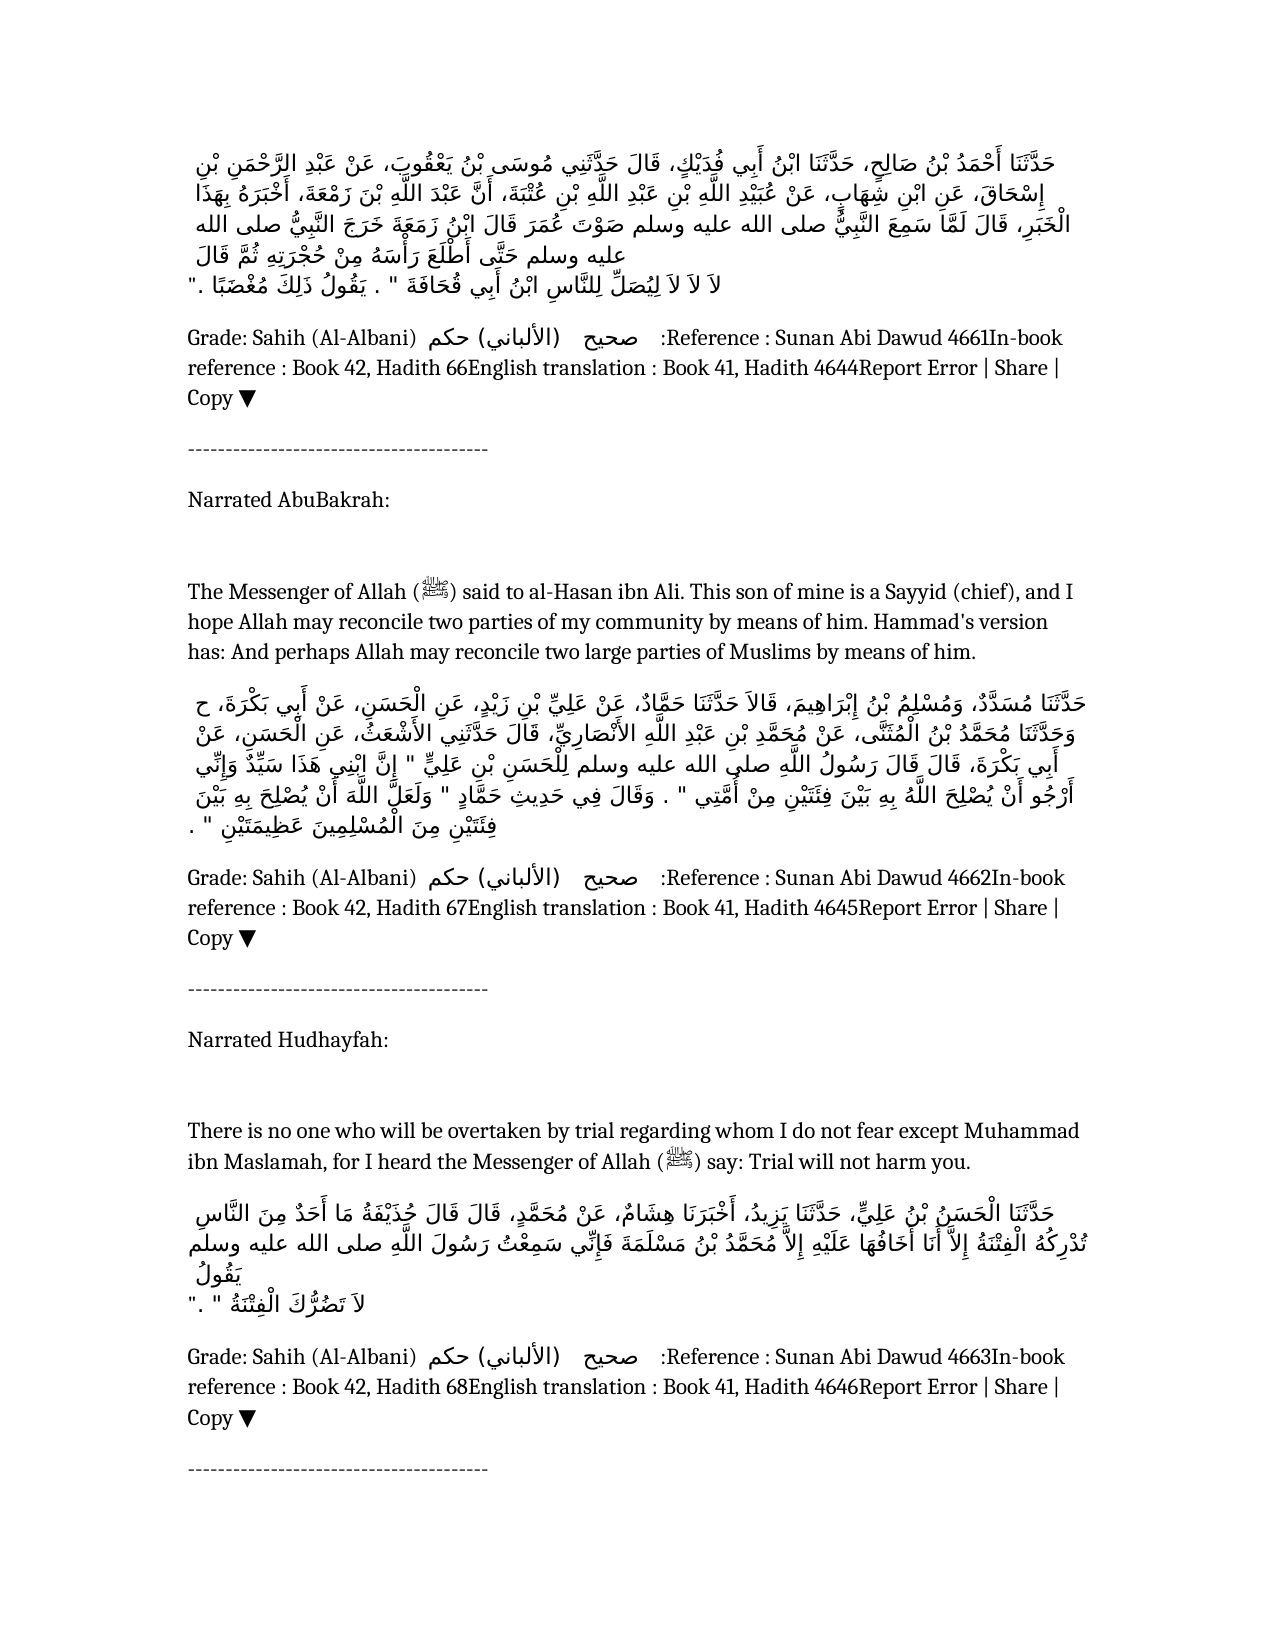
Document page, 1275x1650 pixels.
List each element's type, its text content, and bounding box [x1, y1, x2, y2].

text ---------------------------------------- [187, 976, 1087, 1002]
text Grade: Sahih (Al-Albani) صحيح (الألباني) حكم :Reference : Sunan Abi Dawud 4663In-book reference : Book 42, Hadith 68English translation : Book 41, Hadith 4646Report Error | Share | Copy ▼ [187, 1343, 1087, 1431]
text ---------------------------------------- [187, 436, 1087, 463]
text Grade: Sahih (Al-Albani) صحيح (الألباني) حكم :Reference : Sunan Abi Dawud 4662In-book reference : Book 42, Hadith 67English translation : Book 41, Hadith 4645Report Error | Share | Copy ▼ [187, 864, 1087, 951]
text Grade: Sahih (Al-Albani) صحيح (الألباني) حكم :Reference : Sunan Abi Dawud 4661In-book reference : Book 42, Hadith 66English translation : Book 41, Hadith 4644Report Error | Share | Copy ▼ [187, 324, 1087, 412]
text Narrated Hudhayfah: There is no one who will be overtaken by trial regarding whom I do not fear except Muhammad ibn Maslamah, for I heard the Messenger of Allah (ﷺ) say: Trial will not harm you. [187, 1027, 1087, 1175]
text حَدَّثَنَا أَحْمَدُ بْنُ صَالِحٍ، حَدَّثَنَا ابْنُ أَبِي فُدَيْكٍ، قَالَ حَدَّثَنِي مُوسَى بْنُ يَعْقُوبَ، عَنْ عَبْدِ الرَّحْمَنِ بْنِ إِسْحَاقَ، عَنِ ابْنِ شِهَابٍ، عَنْ عُبَيْدِ اللَّهِ بْنِ عَبْدِ اللَّهِ بْنِ عُتْبَةَ، أَنَّ عَبْدَ اللَّهِ بْنَ زَمْعَةَ، أَخْبَرَهُ بِهَذَا الْخَبَرِ، قَالَ لَمَّا سَمِعَ النَّبِيُّ صلى الله عليه وسلم صَوْتَ عُمَرَ قَالَ ابْنُ زَمَعَةَ خَرَجَ النَّبِيُّ صلى الله عليه وسلم حَتَّى أَطْلَعَ رَأْسَهُ مِنْ حُجْرَتِهِ ثُمَّ قَالَ ‏ "‏ لاَ لاَ لاَ لِيُصَلِّ لِلنَّاسِ ابْنُ أَبِي قُحَافَةَ ‏"‏ ‏.‏ يَقُولُ ذَلِكَ مُغْضَبًا ‏.‏ [187, 150, 1087, 299]
text Narrated AbuBakrah: The Messenger of Allah (ﷺ) said to al-Hasan ibn Ali. This son of mine is a Sayyid (chief), and I hope Allah may reconcile two parties of my community by means of him. Hammad's version has: And perhaps Allah may reconcile two large parties of Muslims by means of him. [187, 487, 1087, 665]
text ---------------------------------------- [187, 1455, 1087, 1482]
text حَدَّثَنَا الْحَسَنُ بْنُ عَلِيٍّ، حَدَّثَنَا يَزِيدُ، أَخْبَرَنَا هِشَامٌ، عَنْ مُحَمَّدٍ، قَالَ قَالَ حُذَيْفَةُ مَا أَحَدٌ مِنَ النَّاسِ تُدْرِكُهُ الْفِتْنَةُ إِلاَّ أَنَا أَخَافُهَا عَلَيْهِ إِلاَّ مُحَمَّدُ بْنُ مَسْلَمَةَ فَإِنِّي سَمِعْتُ رَسُولَ اللَّهِ صلى الله عليه وسلم يَقُولُ ‏ "‏ لاَ تَضُرُّكَ الْفِتْنَةُ ‏"‏ ‏.‏ [187, 1200, 1087, 1318]
text حَدَّثَنَا مُسَدَّدٌ، وَمُسْلِمُ بْنُ إِبْرَاهِيمَ، قَالاَ حَدَّثَنَا حَمَّادٌ، عَنْ عَلِيِّ بْنِ زَيْدٍ، عَنِ الْحَسَنِ، عَنْ أَبِي بَكْرَةَ، ح وَحَدَّثَنَا مُحَمَّدُ بْنُ الْمُثَنَّى، عَنْ مُحَمَّدِ بْنِ عَبْدِ اللَّهِ الأَنْصَارِيِّ، قَالَ حَدَّثَنِي الأَشْعَثُ، عَنِ الْحَسَنِ، عَنْ أَبِي بَكْرَةَ، قَالَ قَالَ رَسُولُ اللَّهِ صلى الله عليه وسلم لِلْحَسَنِ بْنِ عَلِيٍّ ‏"‏ إِنَّ ابْنِي هَذَا سَيِّدٌ وَإِنِّي أَرْجُو أَنْ يُصْلِحَ اللَّهُ بِهِ بَيْنَ فِئَتَيْنِ مِنْ أُمَّتِي ‏"‏ ‏.‏ وَقَالَ فِي حَدِيثِ حَمَّادٍ ‏"‏ وَلَعَلَّ اللَّهَ أَنْ يُصْلِحَ بِهِ بَيْنَ فِئَتَيْنِ مِنَ الْمُسْلِمِينَ عَظِيمَتَيْنِ ‏"‏ ‏.‏ [187, 690, 1087, 839]
